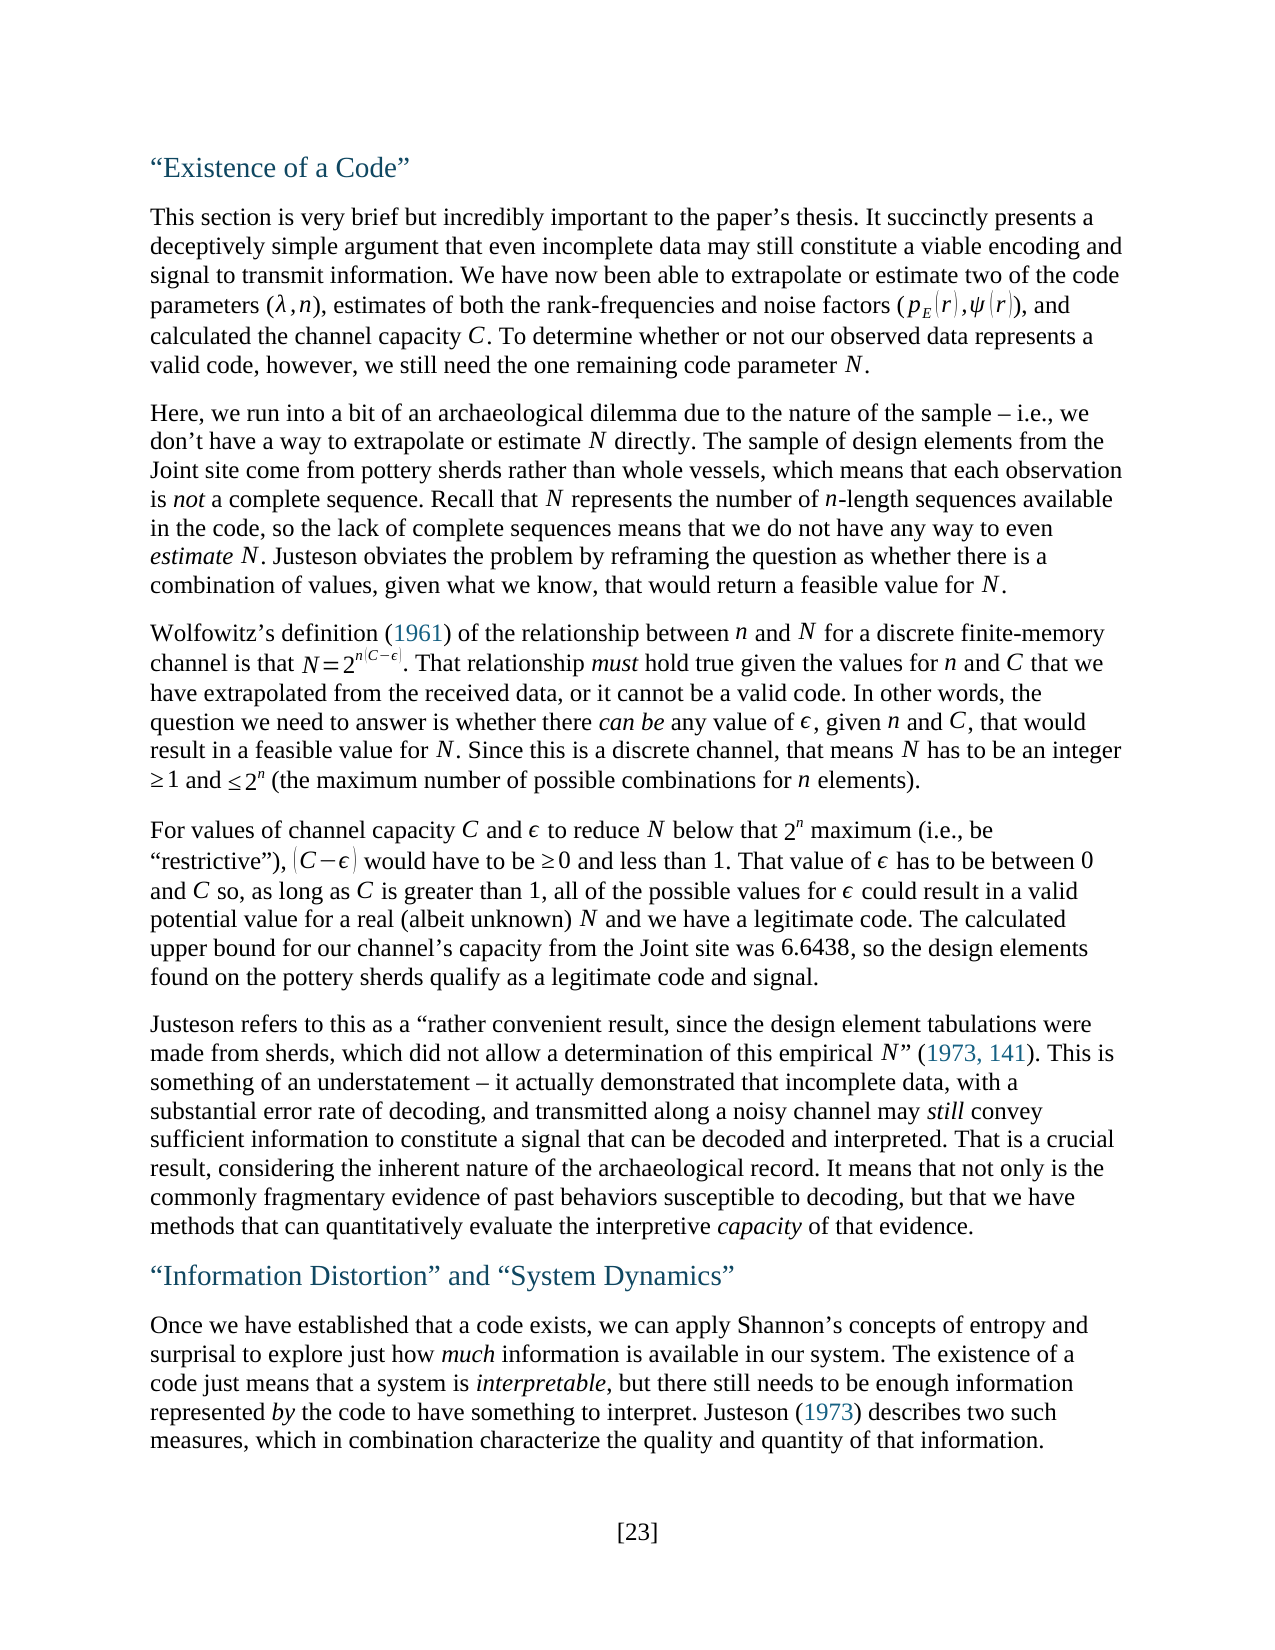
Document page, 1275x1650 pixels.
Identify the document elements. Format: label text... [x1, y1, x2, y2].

text This section is very brief but incredibly important to the paper’s thesis. It succinctly presents a deceptively simple argument that even incomplete data may still constitute a viable encoding and signal to transmit information. We have now been able to extrapolate or estimate two of the code parameters (), estimates of both the rank-frequencies and noise factors (), and calculated the channel capacity . To determine whether or not our observed data represents a valid code, however, we still need the one remaining code parameter . [150, 202, 1125, 379]
text Once we have established that a code exists, we can apply Shannon’s concepts of entropy and surprisal to explore just how much information is available in our system. The existence of a code just means that a system is interpretable, but there still needs to be enough information represented by the code to have something to interpret. Justeson (1973) describes two such measures, which in combination characterize the quality and quantity of that information. [150, 1311, 1125, 1454]
text Justeson refers to this as a “rather convenient result, since the design element tabulations were made from sherds, which did not allow a determination of this empirical ” (1973, 141). This is something of an understatement – it actually demonstrated that incomplete data, with a substantial error rate of decoding, and transmitted along a noisy channel may still convey sufficient information to constitute a signal that can be decoded and interpreted. That is a crucial result, considering the inherent nature of the archaeological record. It means that not only is the commonly fragmentary evidence of past behaviors susceptible to decoding, but that we have methods that can quantitatively evaluate the interpretive capacity of that evidence. [150, 1009, 1125, 1239]
subtitle “Existence of a Code” [150, 150, 1125, 183]
text Wolfowitz’s definition (1961) of the relationship between and for a discrete finite-memory channel is that . That relationship must hold true given the values for and that we have extrapolated from the received data, or it cannot be a valid code. In other words, the question we need to answer is whether there can be any value of , given and , that would result in a feasible value for . Since this is a discrete channel, that means has to be an integer and (the maximum number of possible combinations for elements). [150, 618, 1125, 795]
text For values of channel capacity and to reduce below that maximum (i.e., be “restrictive”), would have to be and less than . That value of has to be between and so, as long as is greater than , all of the possible values for could result in a valid potential value for a real (albeit unknown) and we have a legitimate code. The calculated upper bound for our channel’s capacity from the Joint site was , so the design elements found on the pottery sherds qualify as a legitimate code and signal. [150, 814, 1125, 991]
text Here, we run into a bit of an archaeological dilemma due to the nature of the sample – i.e., we don’t have a way to extrapolate or estimate directly. The sample of design elements from the Joint site come from pottery sherds rather than whole vessels, which means that each observation is not a complete sequence. Recall that represents the number of -length sequences available in the code, so the lack of complete sequences means that we do not have any way to even estimate . Justeson obviates the problem by reframing the question as whether there is a combination of values, given what we know, that would return a feasible value for . [150, 398, 1125, 599]
subtitle “Information Distortion” and “System Dynamics” [150, 1258, 1125, 1292]
